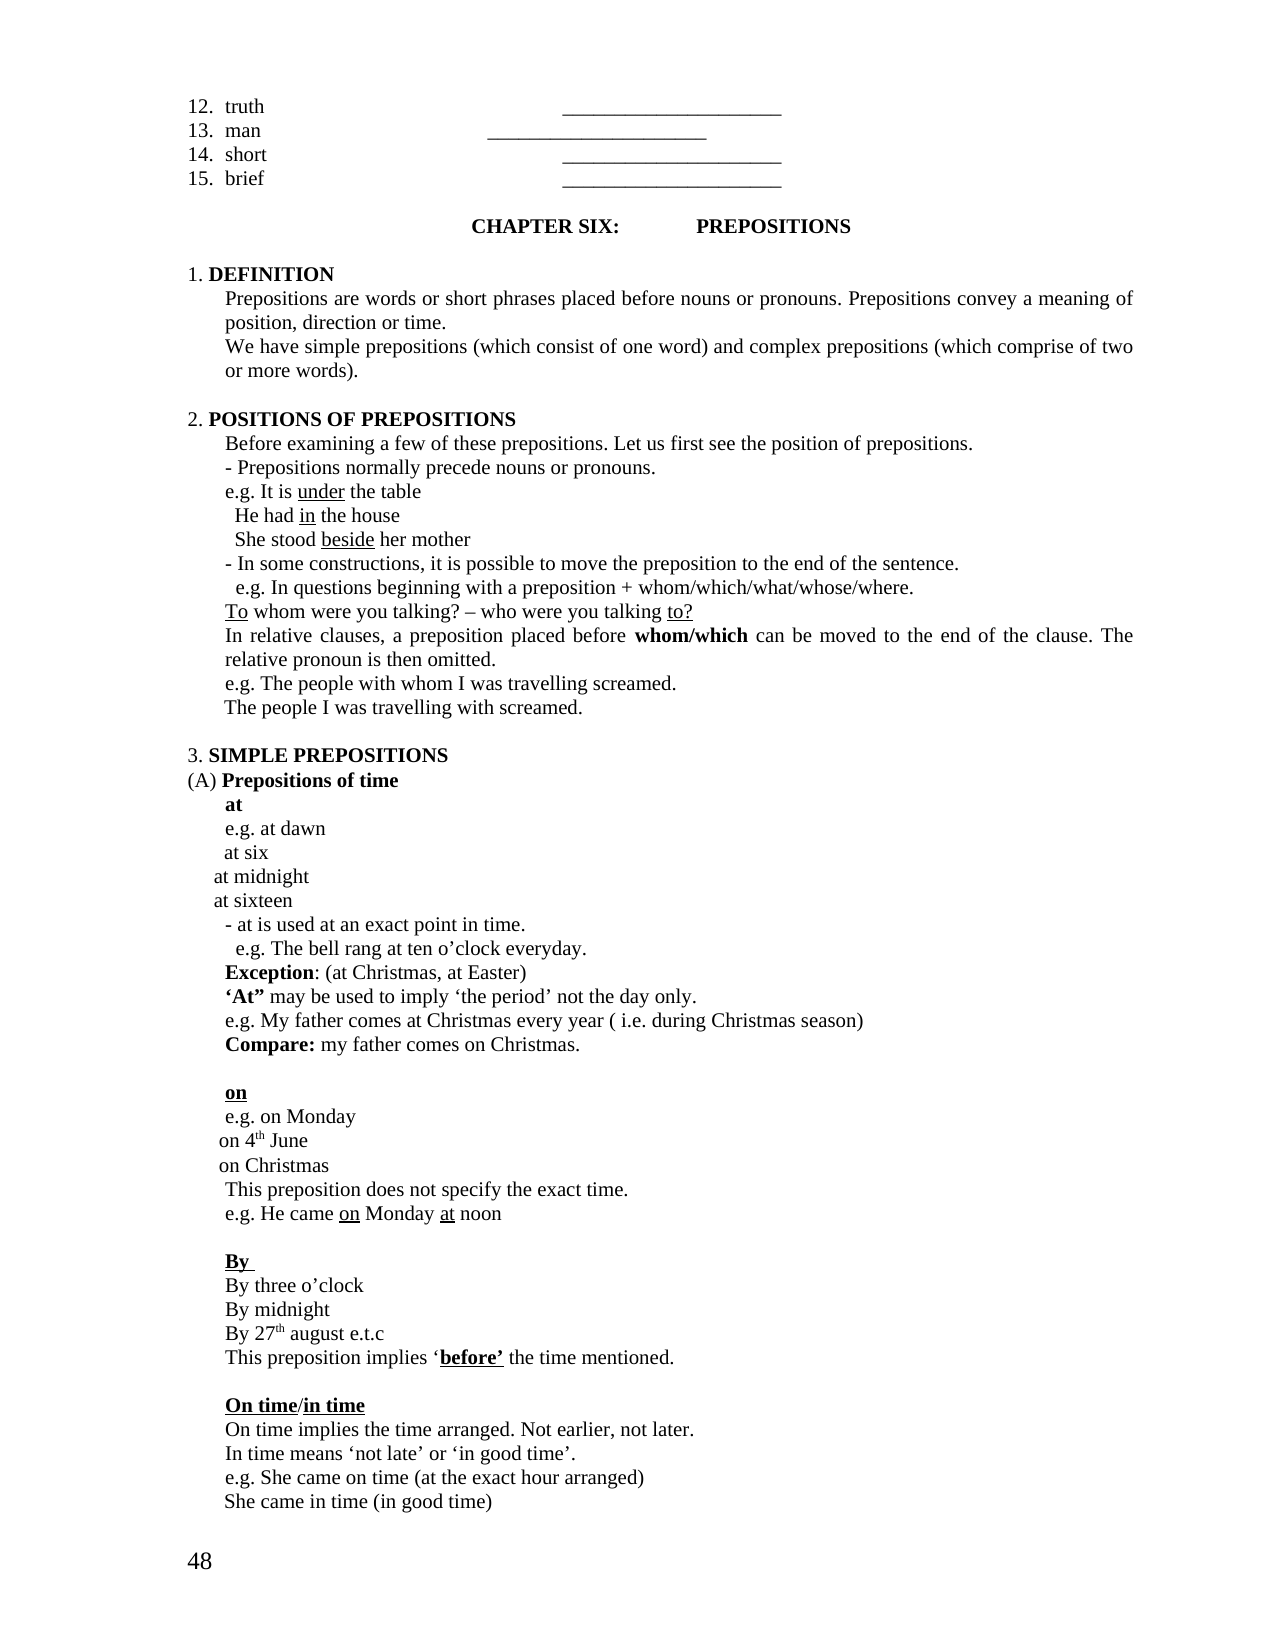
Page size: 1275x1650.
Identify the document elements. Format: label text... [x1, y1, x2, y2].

subtitle e.g. at dawn [187, 816, 1134, 840]
subtitle On time implies the time arranged. Not earlier, not later. [187, 1417, 1134, 1441]
subtitle on Christmas [187, 1152, 1134, 1177]
subtitle e.g. It is under the table [187, 479, 1134, 503]
subtitle 3. SIMPLE PREPOSITIONS [187, 743, 1134, 767]
subtitle e.g. The bell rang at ten o’clock everyday. [187, 936, 1134, 960]
subtitle She came in time (in good time) [187, 1489, 1134, 1513]
subtitle Before examining a few of these prepositions. Let us first see the position of prepositions. [225, 431, 1134, 455]
subtitle By [187, 1249, 1134, 1273]
subtitle This preposition implies ‘before’ the time mentioned. [187, 1345, 1134, 1369]
subtitle She stood beside her mother [187, 527, 1134, 551]
subtitle on 4th June [187, 1128, 1134, 1152]
subtitle at [187, 792, 1134, 816]
subtitle He had in the house [187, 503, 1134, 527]
subtitle e.g. In questions beginning with a preposition + whom/which/what/whose/where. [225, 575, 1134, 599]
subtitle We have simple prepositions (which consist of one word) and complex prepositions (which comprise of two or more words). [225, 334, 1134, 382]
subtitle In relative clauses, a preposition placed before whom/which can be moved to the end of the clause. The relative pronoun is then omitted. [225, 623, 1134, 671]
subtitle To whom were you talking? – who were you talking to? [225, 599, 1134, 623]
list truth _____________________ [187, 94, 1134, 118]
subtitle ‘At” may be used to imply ‘the period’ not the day only. [187, 984, 1134, 1008]
subtitle at six [187, 840, 1134, 864]
subtitle e.g. on Monday [187, 1104, 1134, 1128]
subtitle at sixteen [187, 888, 1134, 912]
subtitle This preposition does not specify the exact time. [187, 1177, 1134, 1201]
subtitle By three o’clock [187, 1273, 1134, 1297]
subtitle on [187, 1080, 1134, 1104]
subtitle By midnight [187, 1297, 1134, 1321]
subtitle Exception: (at Christmas, at Easter) [187, 960, 1134, 984]
subtitle at midnight [187, 864, 1134, 888]
subtitle CHAPTER SIX: PREPOSITIONS [187, 214, 1134, 238]
subtitle The people I was travelling with screamed. [187, 695, 1134, 719]
subtitle - Prepositions normally precede nouns or pronouns. [225, 455, 1134, 479]
subtitle e.g. My father comes at Christmas every year ( i.e. during Christmas season) [187, 1008, 1134, 1032]
subtitle - at is used at an exact point in time. [187, 912, 1134, 936]
subtitle Prepositions are words or short phrases placed before nouns or pronouns. Prepositions convey a meaning of position, direction or time. [225, 286, 1134, 334]
subtitle 1. DEFINITION [187, 262, 1134, 286]
subtitle e.g. She came on time (at the exact hour arranged) [187, 1465, 1134, 1489]
list short _____________________ [187, 142, 1134, 166]
subtitle By 27th august e.t.c [187, 1321, 1134, 1345]
subtitle - In some constructions, it is possible to move the preposition to the end of the sentence. [225, 551, 1134, 575]
subtitle e.g. He came on Monday at noon [187, 1201, 1134, 1225]
subtitle (A) Prepositions of time [187, 767, 1134, 792]
list man _____________________ [187, 118, 1134, 142]
list brief _____________________ [187, 166, 1134, 190]
subtitle e.g. The people with whom I was travelling screamed. [225, 671, 1134, 695]
subtitle On time/in time [187, 1393, 1134, 1417]
subtitle 2. POSITIONS OF PREPOSITIONS [187, 407, 1134, 431]
subtitle Compare: my father comes on Christmas. [187, 1032, 1134, 1056]
subtitle In time means ‘not late’ or ‘in good time’. [187, 1441, 1134, 1465]
